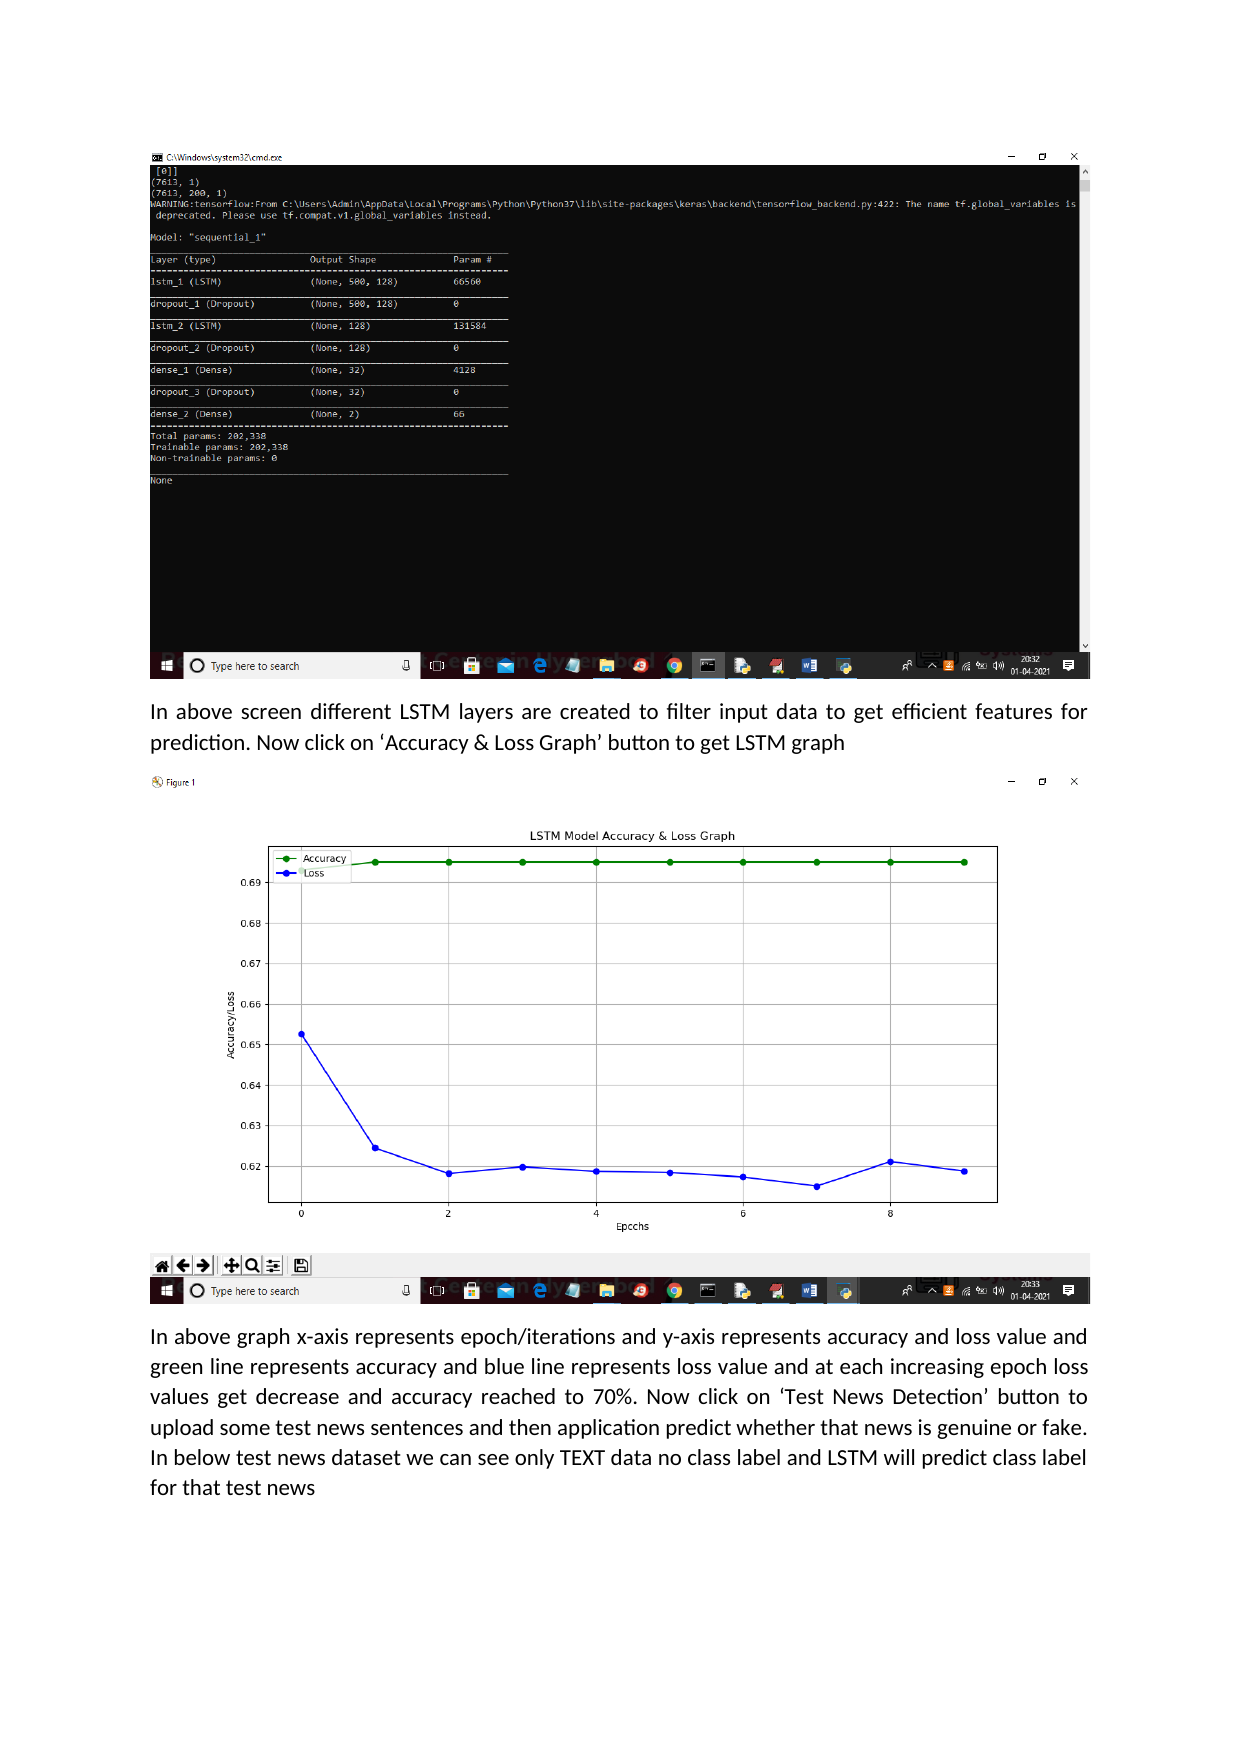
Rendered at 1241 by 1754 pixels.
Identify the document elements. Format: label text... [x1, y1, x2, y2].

picture [150, 774, 1091, 1304]
picture [150, 150, 1091, 679]
text In above screen different LSTM layers are created to filter input data to get efficient features for prediction. Now click on ‘Accuracy & Loss Graph’ button to get LSTM graph [150, 697, 1090, 756]
text In above graph x-axis represents epoch/iterations and y-axis represents accuracy and loss value and green line represents accuracy and blue line represents loss value and at each increasing epoch loss values get decrease and accuracy reached to 70%. Now click on ‘Test News Detection’ button to upload some test news sentences and then application predict whether that news is genuine or fake. In below test news dataset we can see only TEXT data no class label and LSTM will predict class label for that test news [150, 1322, 1090, 1501]
